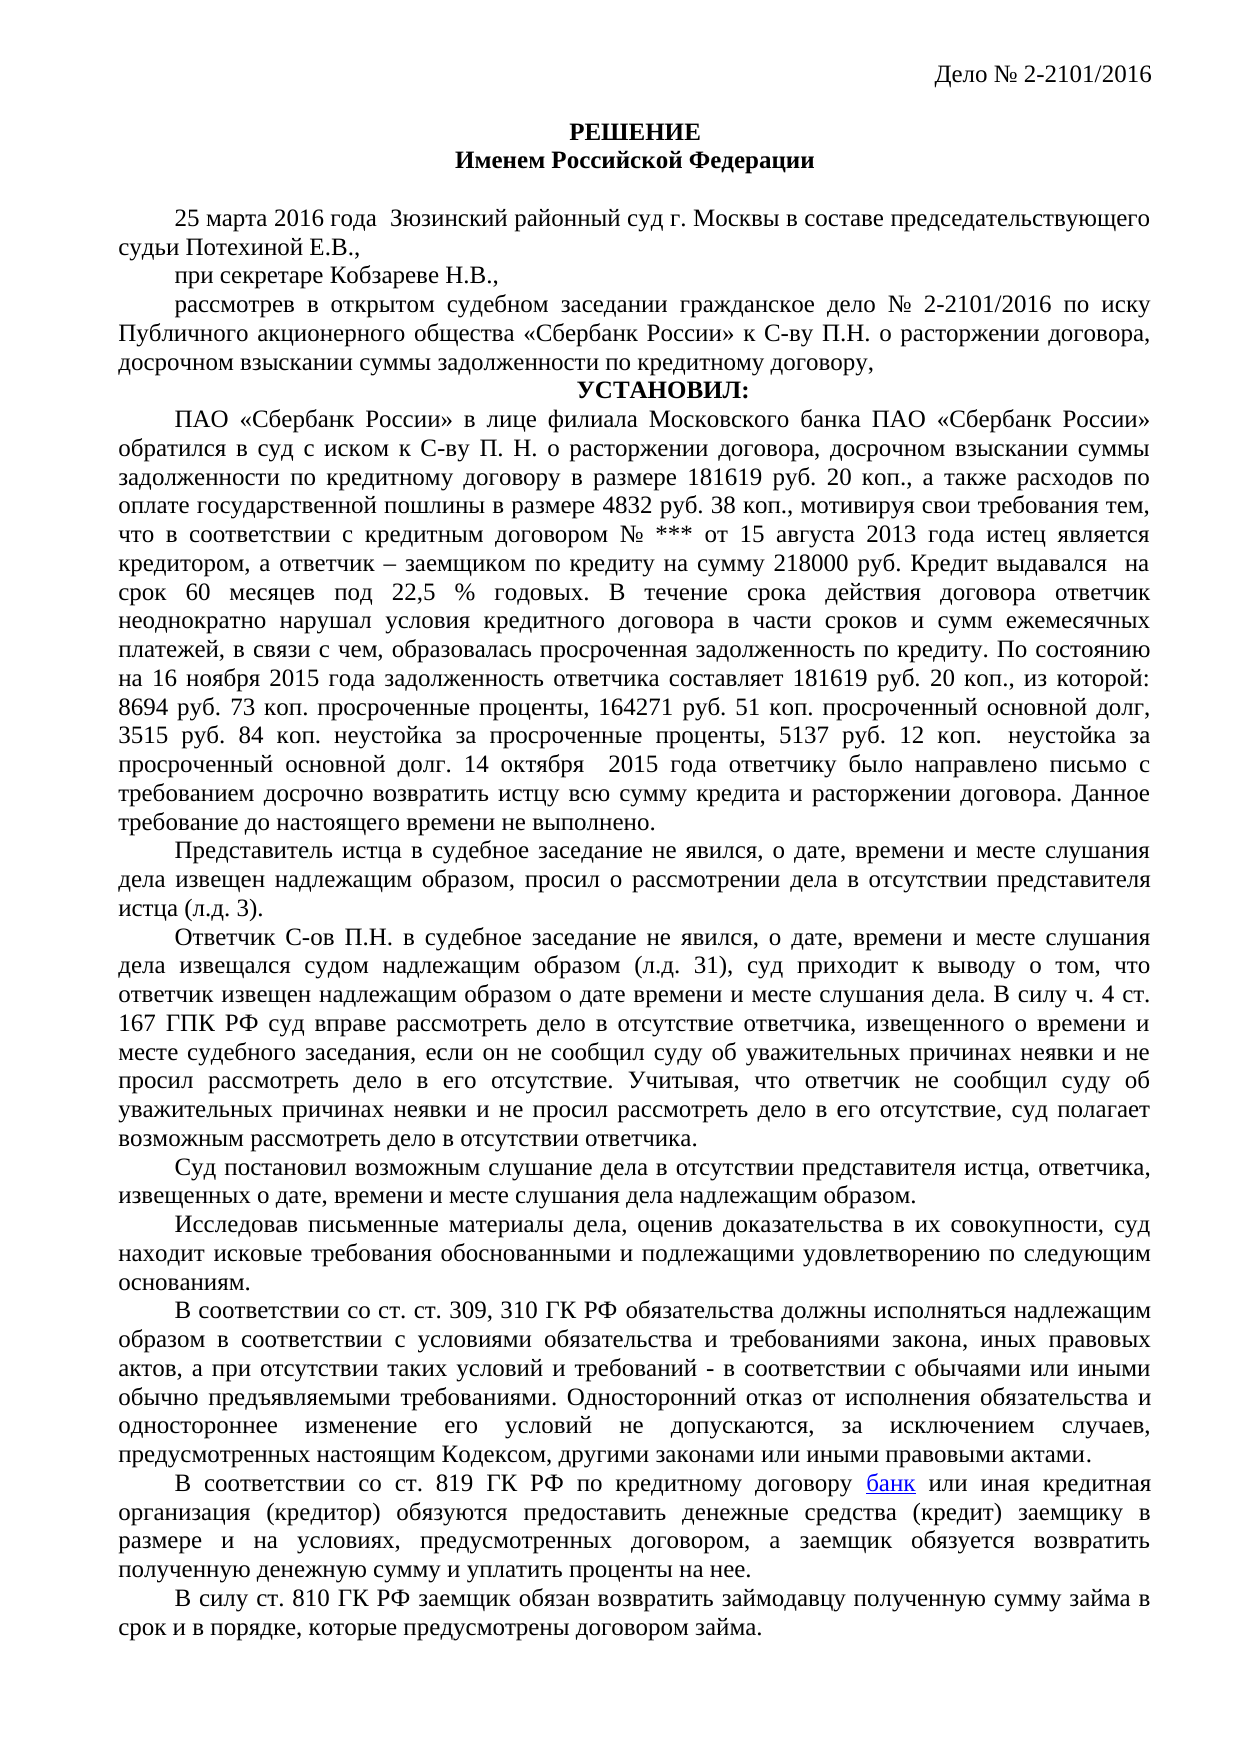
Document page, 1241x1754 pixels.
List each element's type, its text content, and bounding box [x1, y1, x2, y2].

text рассмотрев в открытом судебном заседании гражданское дело № 2-2101/2016 по иску Публичного акционерного общества «Сбербанк России» к С-ву П.Н. о расторжении договора, досрочном взыскании суммы задолженности по кредитному договору, [118, 289, 1152, 375]
text В силу ст. 810 ГК РФ заемщик обязан возвратить займодавцу полученную сумму займа в срок и в порядке, которые предусмотрены договором займа. [118, 1583, 1152, 1640]
text Дело № 2-2101/2016 [118, 59, 1152, 88]
text Именем Российской Федерации [118, 145, 1152, 174]
text УСТАНОВИЛ: [118, 375, 1152, 404]
text В соответствии со ст. 819 ГК РФ по кредитному договору банк или иная кредитная организация (кредитор) обязуются предоставить денежные средства (кредит) заемщику в размере и на условиях, предусмотренных договором, а заемщик обязуется возвратить полученную денежную сумму и уплатить проценты на нее. [118, 1468, 1152, 1583]
text Ответчик С-ов П.Н. в судебное заседание не явился, о дате, времени и месте слушания дела извещался судом надлежащим образом (л.д. 31), суд приходит к выводу о том, что ответчик извещен надлежащим образом о дате времени и месте слушания дела. В силу ч. 4 ст. 167 ГПК РФ суд вправе рассмотреть дело в отсутствие ответчика, извещенного о времени и месте судебного заседания, если он не сообщил суду об уважительных причинах неявки и не просил рассмотреть дело в его отсутствие. Учитывая, что ответчик не сообщил суду об уважительных причинах неявки и не просил рассмотреть дело в его отсутствие, суд полагает возможным рассмотреть дело в отсутствии ответчика. [118, 922, 1152, 1152]
text ПАО «Сбербанк России» в лице филиала Московского банка ПАО «Сбербанк России» обратился в суд с иском к С-ву П. Н. о расторжении договора, досрочном взыскании суммы задолженности по кредитному договору в размере 181619 руб. 20 коп., а также расходов по оплате государственной пошлины в размере 4832 руб. 38 коп., мотивируя свои требования тем, что в соответствии с кредитным договором № *** от 15 августа 2013 года истец является кредитором, а ответчик – заемщиком по кредиту на сумму 218000 руб. Кредит выдавался на срок 60 месяцев под 22,5 % годовых. В течение срока действия договора ответчик неоднократно нарушал условия кредитного договора в части сроков и сумм ежемесячных платежей, в связи с чем, образовалась просроченная задолженность по кредиту. По состоянию на 16 ноября 2015 года задолженность ответчика составляет 181619 руб. 20 коп., из которой: 8694 руб. 73 коп. просроченные проценты, 164271 руб. 51 коп. просроченный основной долг, 3515 руб. 84 коп. неустойка за просроченные проценты, 5137 руб. 12 коп. неустойка за просроченный основной долг. 14 октября 2015 года ответчику было направлено письмо с требованием досрочно возвратить истцу всю сумму кредита и расторжении договора. Данное требование до настоящего времени не выполнено. [118, 404, 1152, 835]
text В соответствии со ст. ст. 309, 310 ГК РФ обязательства должны исполняться надлежащим образом в соответствии с условиями обязательства и требованиями закона, иных правовых актов, а при отсутствии таких условий и требований - в соответствии с обычаями или иными обычно предъявляемыми требованиями. Односторонний отказ от исполнения обязательства и одностороннее изменение его условий не допускаются, за исключением случаев, предусмотренных настоящим Кодексом, другими законами или иными правовыми актами. [118, 1295, 1152, 1468]
text Исследовав письменные материалы дела, оценив доказательства в их совокупности, суд находит исковые требования обоснованными и подлежащими удовлетворению по следующим основаниям. [118, 1209, 1152, 1295]
text Суд постановил возможным слушание дела в отсутствии представителя истца, ответчика, извещенных о дате, времени и месте слушания дела надлежащим образом. [118, 1152, 1152, 1209]
text Представитель истца в судебное заседание не явился, о дате, времени и месте слушания дела извещен надлежащим образом, просил о рассмотрении дела в отсутствии представителя истца (л.д. 3). [118, 835, 1152, 922]
text РЕШЕНИЕ [118, 117, 1152, 145]
text при секретаре Кобзареве Н.В., [118, 260, 1152, 289]
text 25 марта 2016 года Зюзинский районный суд г. Москвы в составе председательствующего судьи Потехиной Е.В., [118, 203, 1152, 260]
